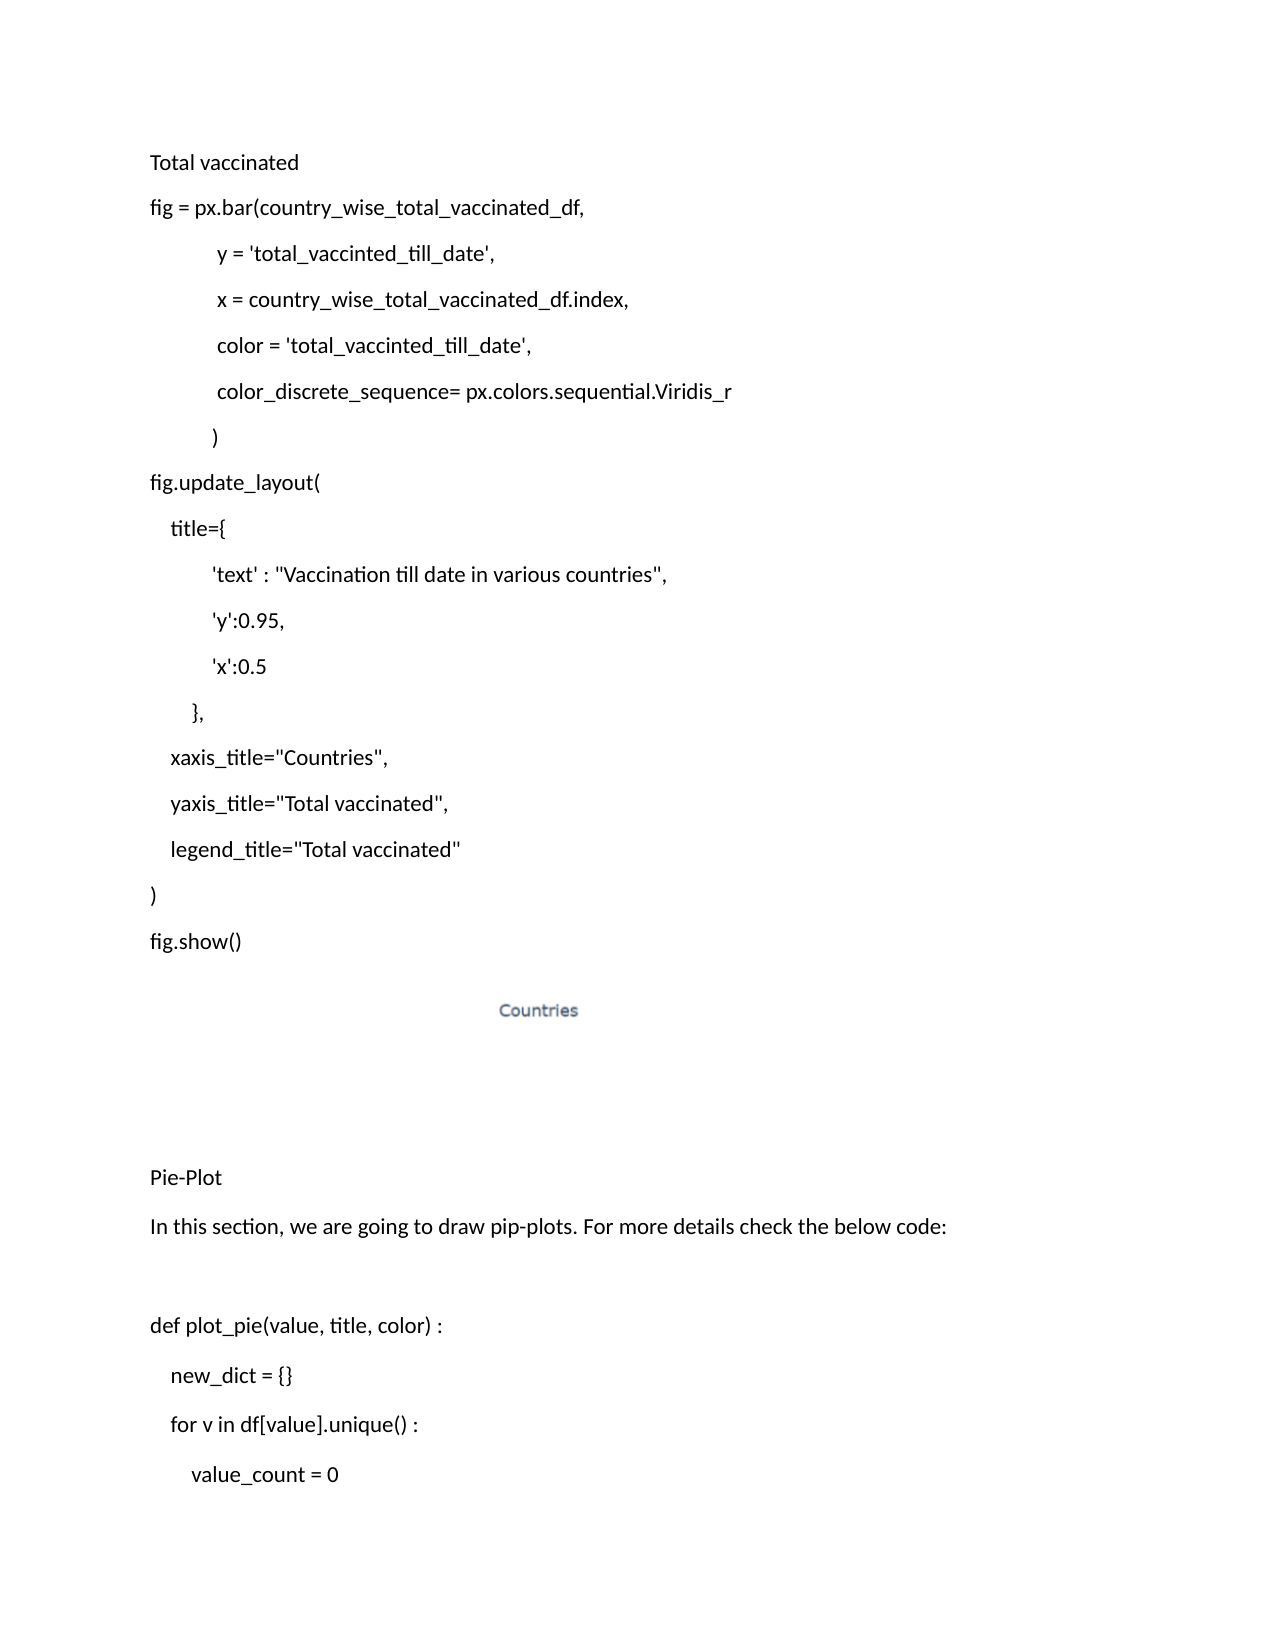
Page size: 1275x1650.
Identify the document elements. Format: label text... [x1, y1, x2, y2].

text y = 'total_vaccinted_till_date', [150, 242, 1125, 267]
text title={ [150, 517, 1125, 542]
text for v in df[value].unique() : [150, 1410, 1125, 1439]
text color_discrete_sequence= px.colors.sequential.Viridis_r [150, 379, 1125, 404]
text fig = px.bar(country_wise_total_vaccinated_df, [150, 196, 1125, 221]
text color = 'total_vaccinted_till_date', [150, 333, 1125, 358]
text 'x':0.5 [150, 654, 1125, 679]
text fig.show() [150, 929, 1125, 954]
text legend_title="Total vaccinated" [150, 837, 1125, 862]
text 'y':0.95, [150, 608, 1125, 633]
text xaxis_title="Countries", [150, 746, 1125, 771]
text In this section, we are going to draw pip-plots. For more details check the below code: [150, 1212, 1125, 1240]
text ) [150, 883, 1125, 908]
text Total vaccinated [150, 150, 1125, 175]
text def plot_pie(value, title, color) : [150, 1311, 1125, 1339]
text ) [150, 425, 1125, 450]
text fig.update_layout( [150, 471, 1125, 496]
text x = country_wise_total_vaccinated_df.index, [150, 287, 1125, 312]
text }, [150, 700, 1125, 725]
text 'text' : "Vaccination till date in various countries", [150, 562, 1125, 587]
text new_dict = {} [150, 1360, 1125, 1389]
text yaxis_title="Total vaccinated", [150, 792, 1125, 817]
text value_count = 0 [150, 1459, 1125, 1488]
text Pie-Plot [150, 1162, 1125, 1191]
